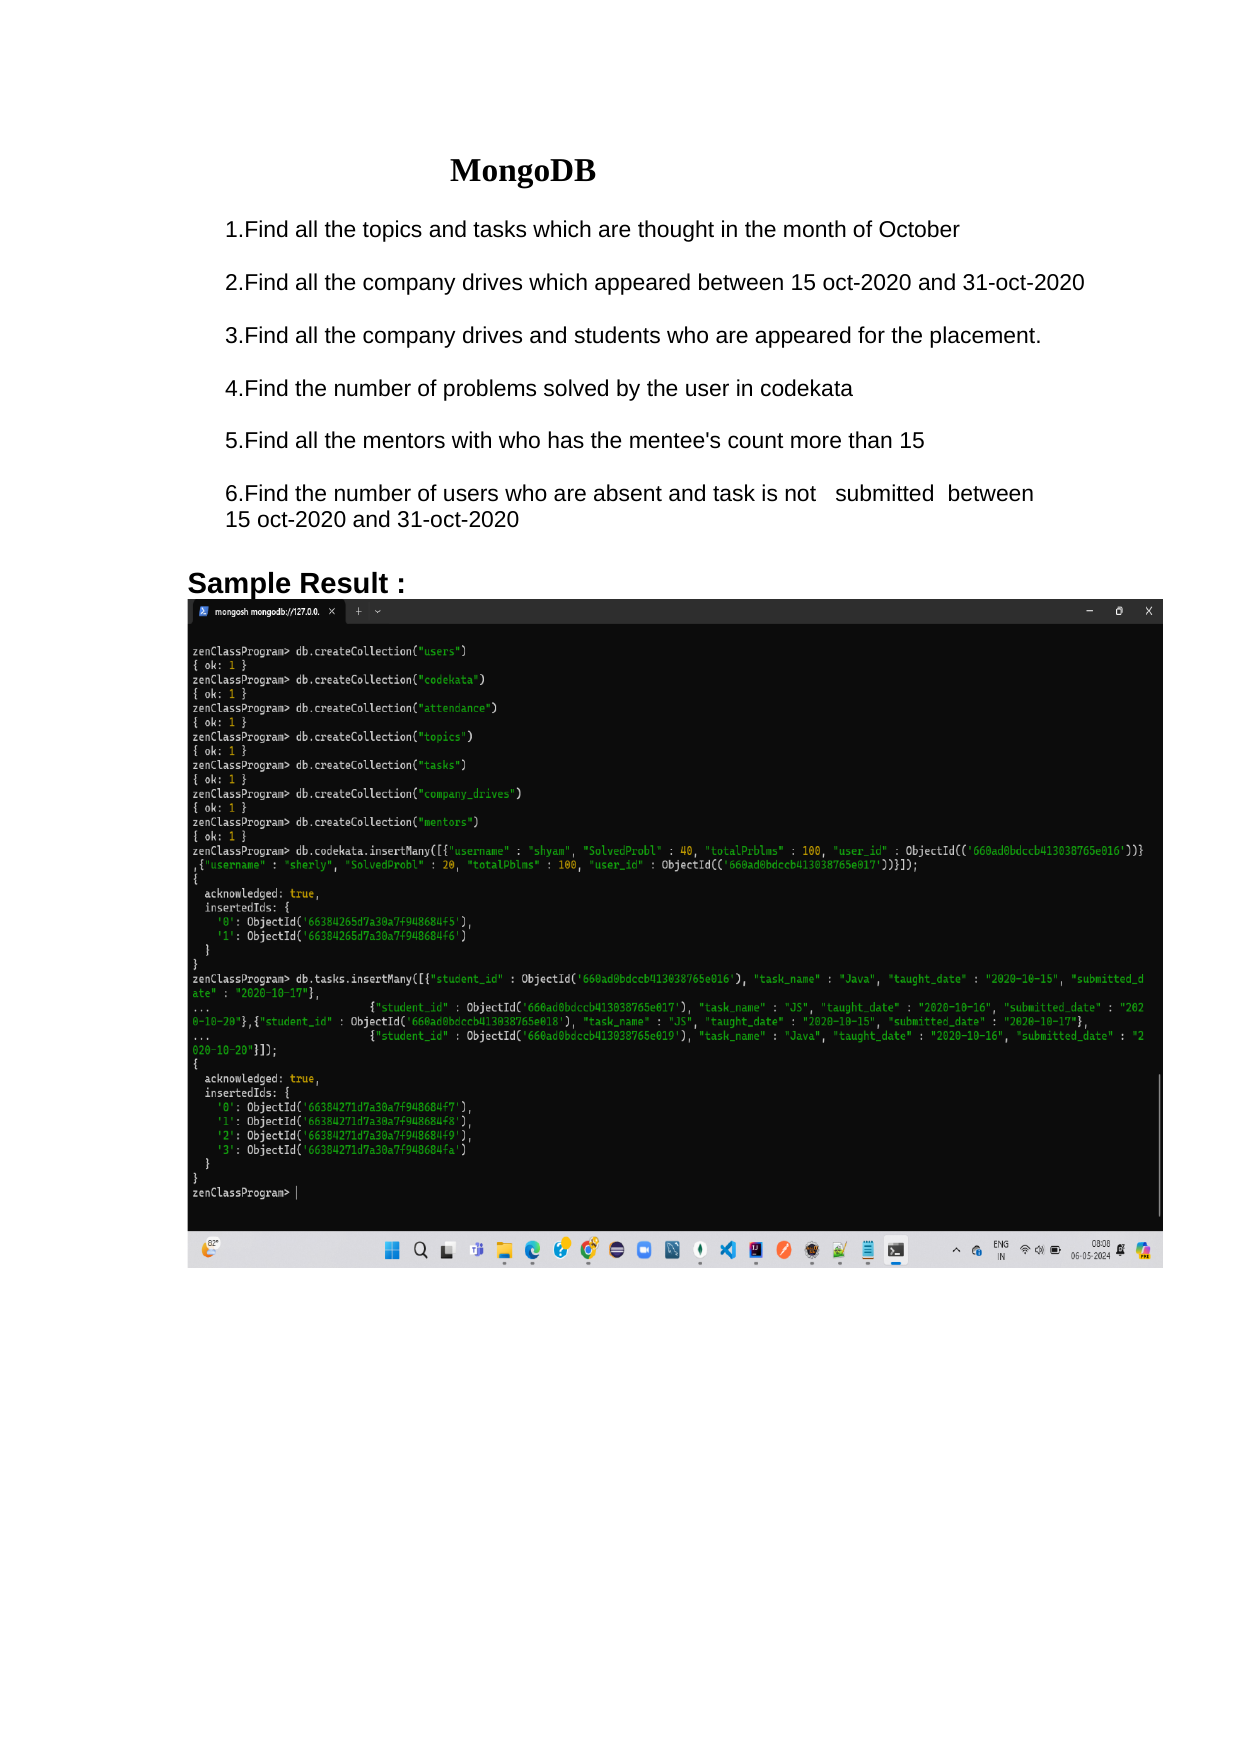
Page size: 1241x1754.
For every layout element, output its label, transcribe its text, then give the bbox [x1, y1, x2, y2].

text 15 oct-2020 and 31-oct-2020 [225, 506, 1090, 533]
text 2.Find all the company drives which appeared between 15 oct-2020 and 31-oct-2020 [225, 269, 1090, 295]
text Sample Result : [187, 566, 1090, 599]
picture [187, 599, 1163, 1268]
text 6.Find the number of users who are absent and task is not submitted between [225, 480, 1090, 506]
text 1.Find all the topics and tasks which are thought in the month of October [187, 216, 1090, 243]
text MongoDB [150, 150, 1090, 216]
text 5.Find all the mentors with who has the mentee's count more than 15 [225, 427, 1090, 453]
text 4.Find the number of problems solved by the user in codekata [225, 374, 1090, 401]
text 3.Find all the company drives and students who are appeared for the placement. [225, 322, 1090, 348]
